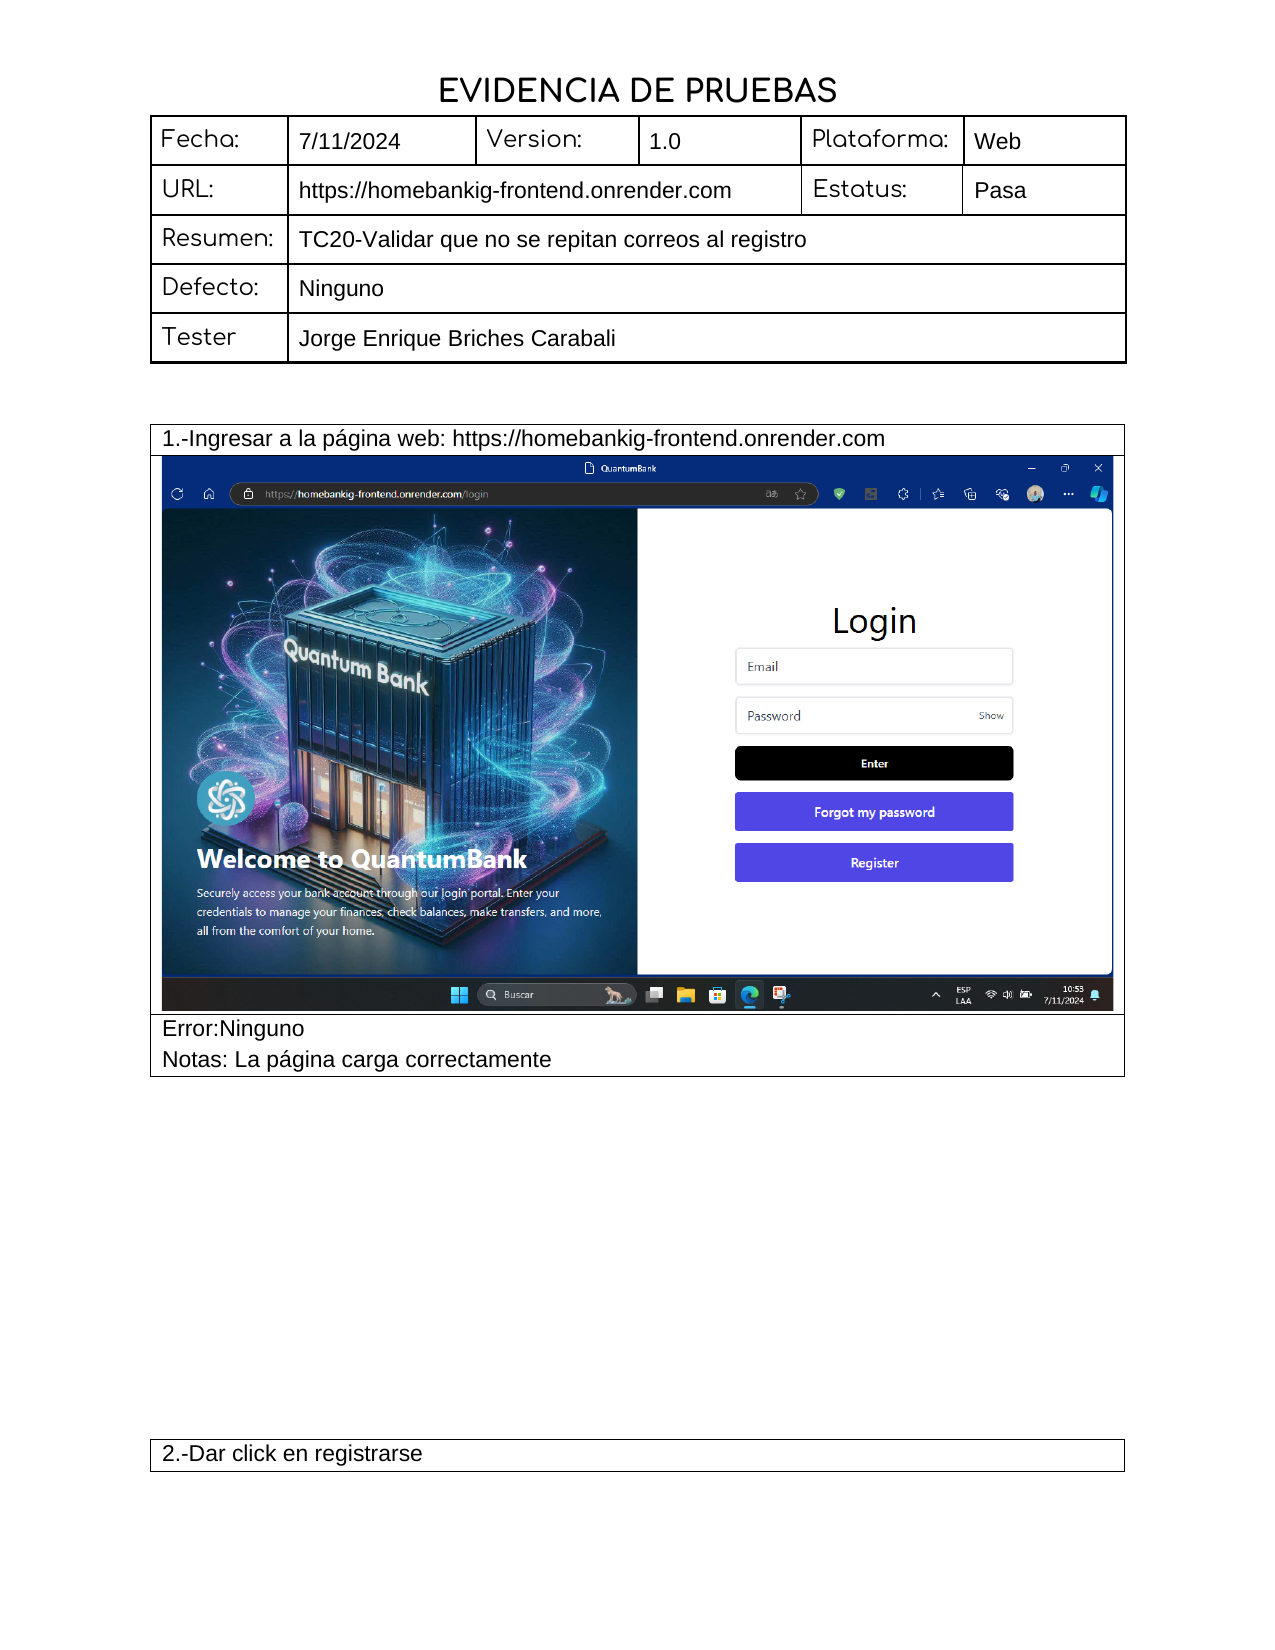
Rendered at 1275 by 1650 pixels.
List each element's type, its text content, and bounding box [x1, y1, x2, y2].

table_header Web [965, 117, 1125, 164]
table_cell TC20-Validar que no se repitan correos al registro [289, 216, 1125, 263]
table_header Plataforma: [802, 117, 963, 164]
table_cell Defecto: [152, 265, 287, 312]
text EVIDENCIA DE PRUEBAS [150, 75, 1125, 110]
picture [161, 456, 1114, 1011]
table_header Version: [477, 117, 638, 164]
table_header Fecha: [152, 117, 287, 164]
table_cell Tester [152, 314, 287, 361]
table_cell Error:Ninguno Notas: La página carga correctamente [151, 1015, 1124, 1076]
table_cell [151, 456, 1124, 1014]
table_cell URL: [152, 166, 287, 214]
table_cell Pasa [963, 166, 1125, 214]
table_cell https://homebankig-frontend.onrender.com [289, 166, 801, 214]
table_cell Estatus: [802, 166, 962, 214]
table_header 2.-Dar click en registrarse [151, 1440, 1124, 1471]
table_header 1.-Ingresar a la página web: https://homebankig-frontend.onrender.com [151, 425, 1124, 455]
table_cell Jorge Enrique Briches Carabali [289, 314, 1125, 361]
table_cell Resumen: [152, 216, 287, 263]
table_cell Ninguno [289, 265, 1125, 312]
table_header 7/11/2024 [289, 117, 475, 164]
table_header 1.0 [640, 117, 800, 164]
